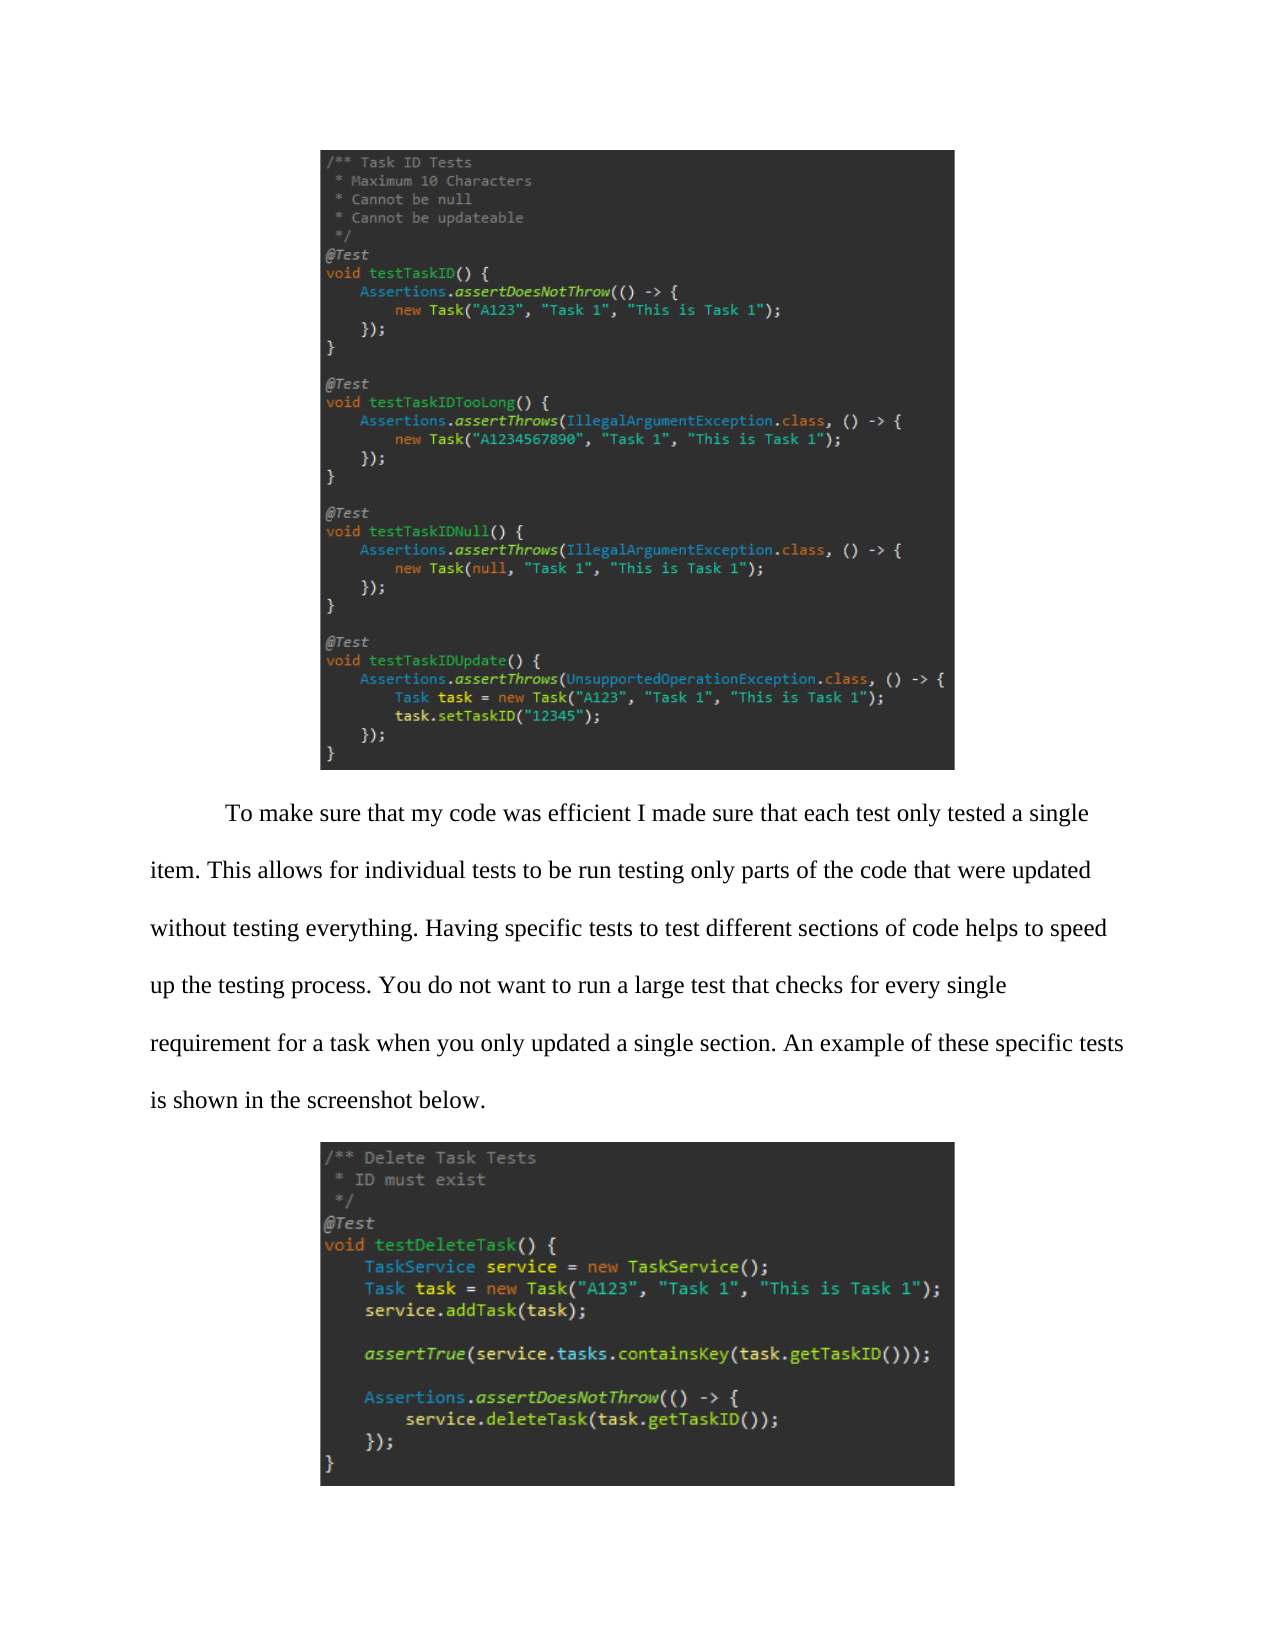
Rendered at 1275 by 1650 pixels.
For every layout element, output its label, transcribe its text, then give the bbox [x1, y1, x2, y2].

picture [320, 1142, 955, 1486]
text To make sure that my code was efficient I made sure that each test only tested a single item. This allows for individual tests to be run testing only parts of the code that were updated without testing everything. Having specific tests to test different sections of code helps to speed up the testing process. You do not want to run a large test that checks for every single requirement for a task when you only updated a single section. An example of these specific tests is shown in the screenshot below. [150, 798, 1125, 1114]
picture [320, 150, 955, 770]
